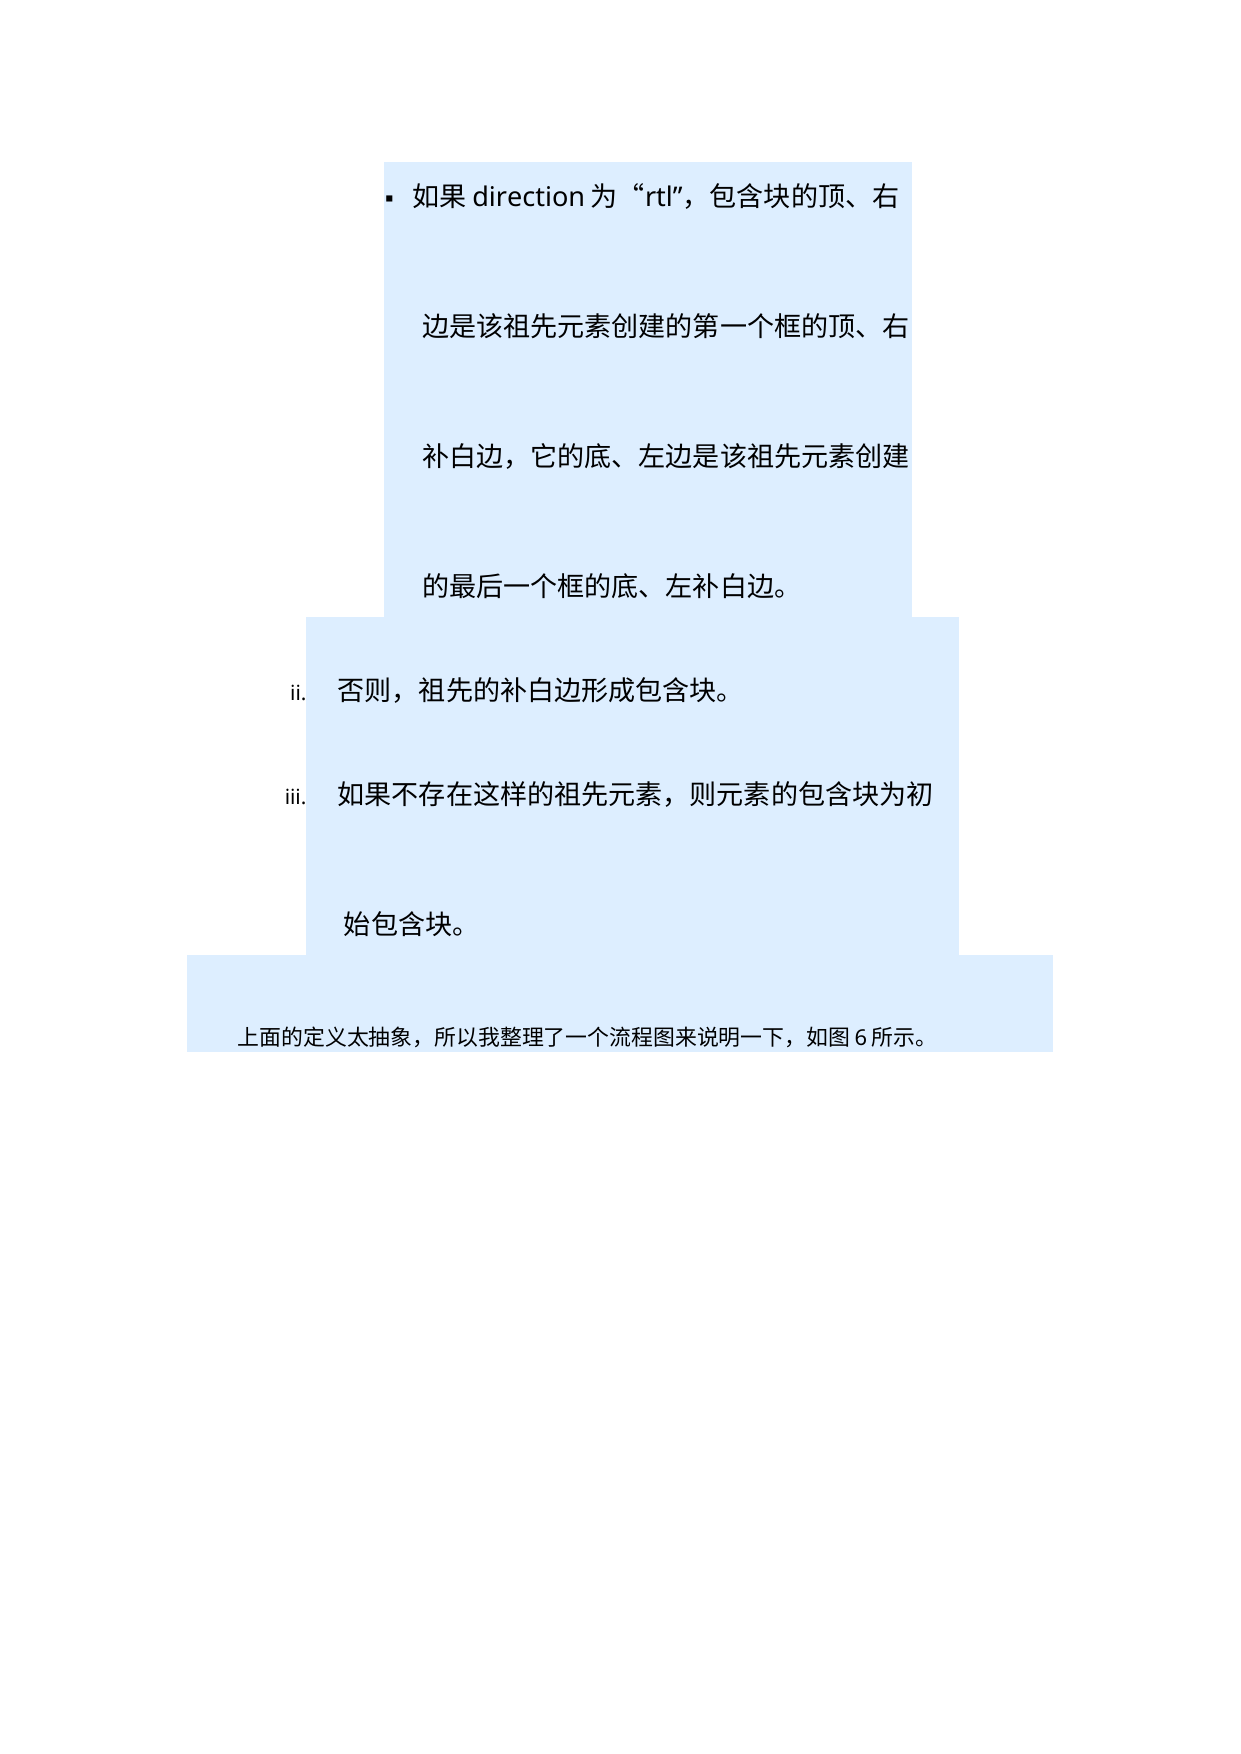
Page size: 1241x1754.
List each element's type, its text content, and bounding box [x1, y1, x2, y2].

list 如果direction为“rtl”，包含块的顶、右边是该祖先元素创建的第一个框的顶、右补白边，它的底、左边是该祖先元素创建的最后一个框的底、左补白边。 [384, 162, 912, 617]
text 上面的定义太抽象，所以我整理了一个流程图来说明一下，如图6所示。 [187, 1020, 1053, 1052]
list 否则，祖先的补白边形成包含块。 [306, 656, 959, 721]
list 如果不存在这样的祖先元素，则元素的包含块为初始包含块。 [306, 761, 959, 956]
